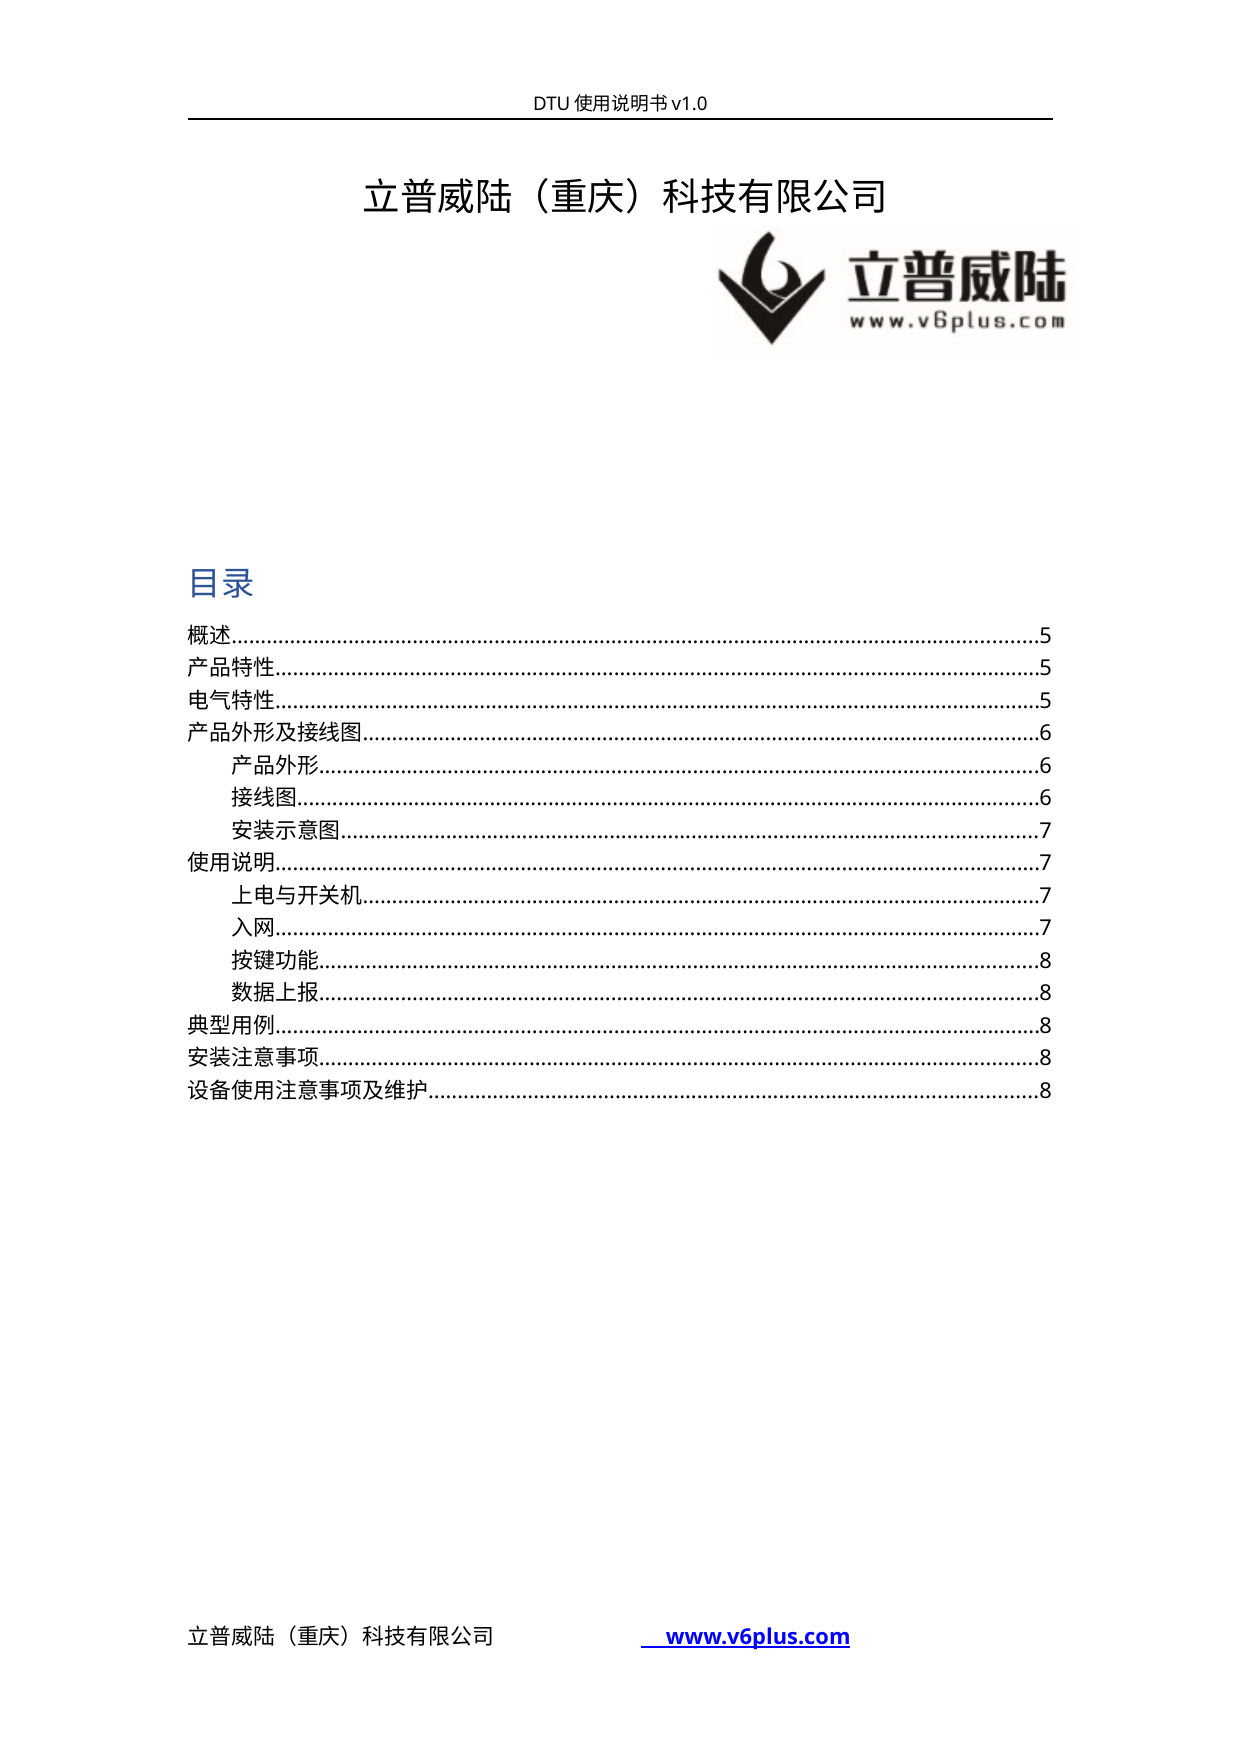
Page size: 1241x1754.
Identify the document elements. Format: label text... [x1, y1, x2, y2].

text 立普威陆（重庆）科技有限公司 [319, 162, 1053, 227]
picture [713, 227, 1076, 356]
